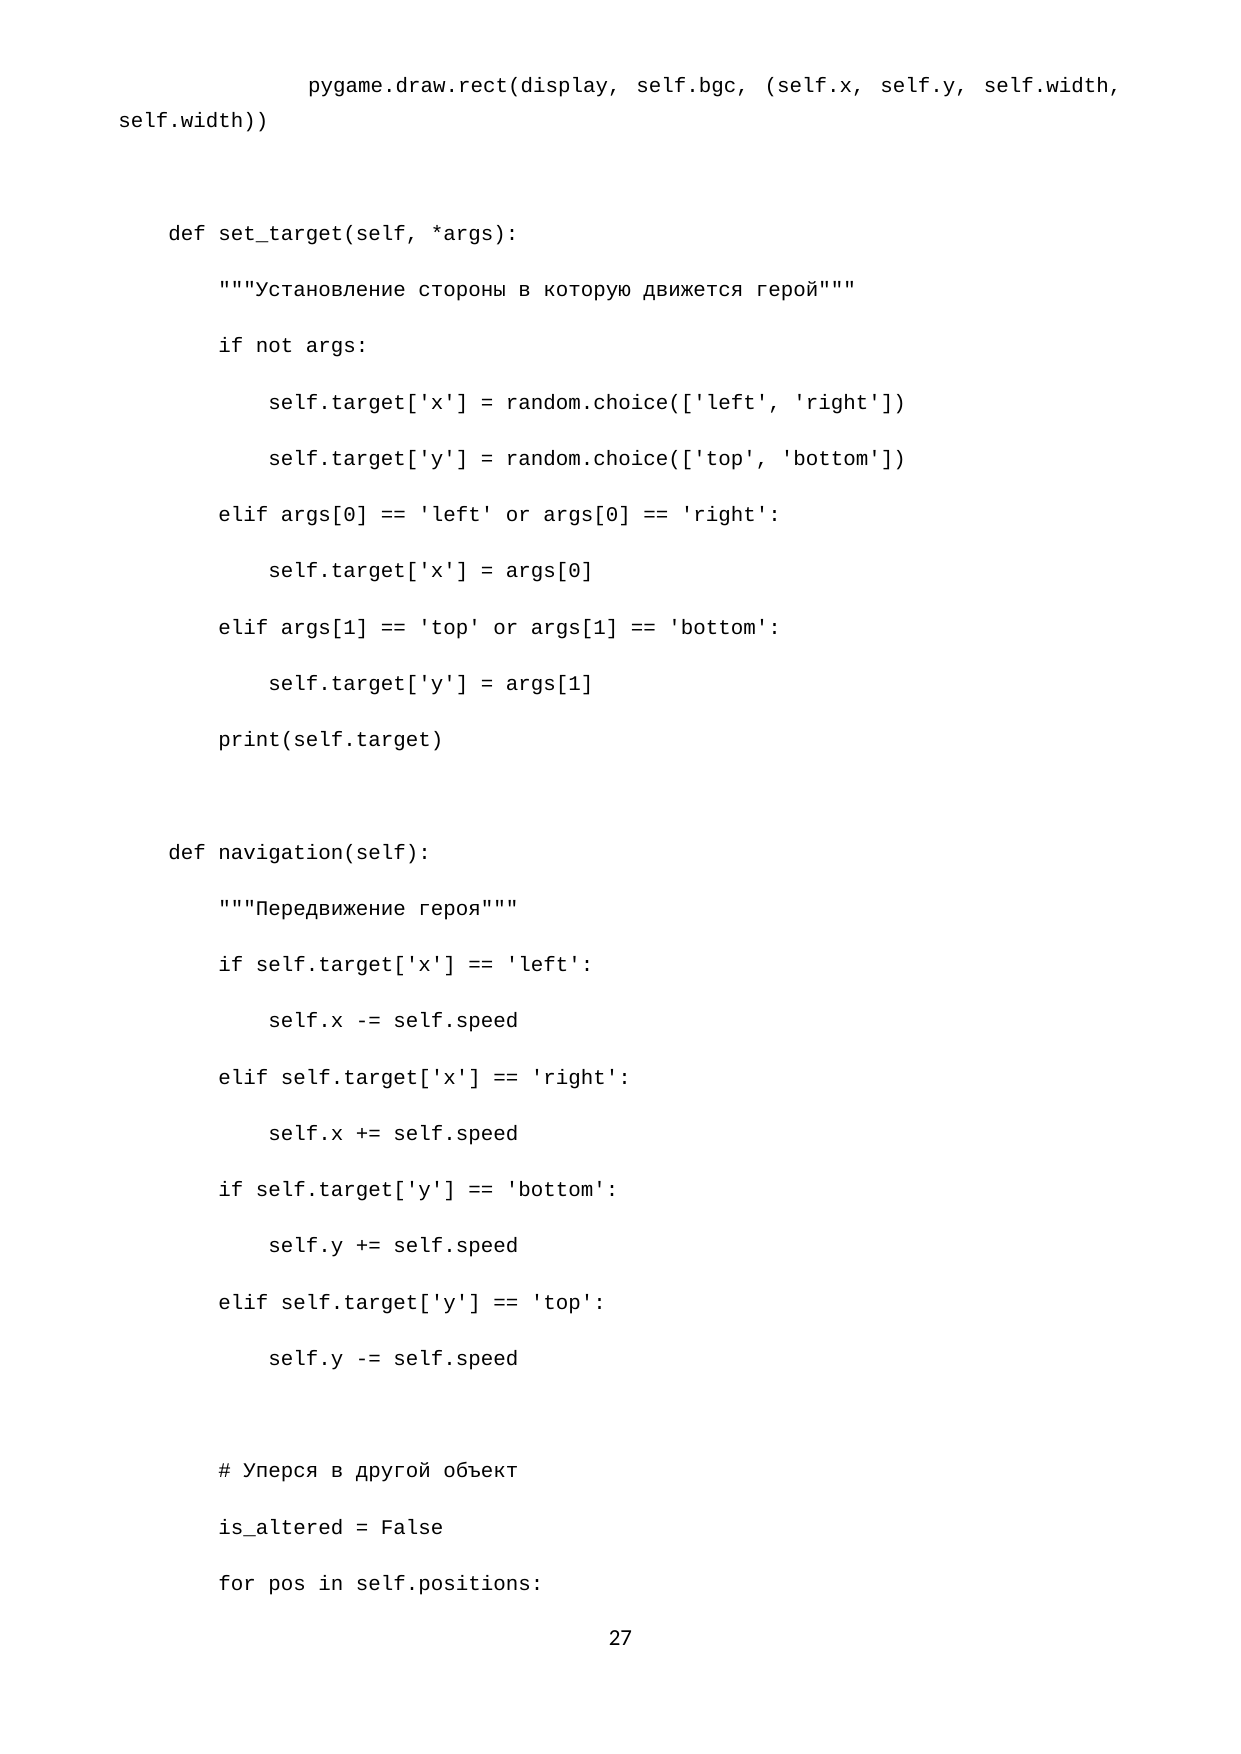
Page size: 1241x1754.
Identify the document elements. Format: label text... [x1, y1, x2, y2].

text self.target['x'] = args[0] [118, 560, 1122, 584]
text """Установление стороны в которую движется герой""" [118, 279, 1122, 303]
text def set_target(self, *args): [118, 223, 1122, 247]
text self.target['y'] = args[1] [118, 673, 1122, 697]
text self.x -= self.speed [118, 1010, 1122, 1034]
text elif self.target['x'] == 'right': [118, 1067, 1122, 1090]
text def navigation(self): [118, 842, 1122, 865]
text pygame.draw.rect(display, self.bgc, (self.x, self.y, self.width, self.width)) [118, 75, 1122, 134]
text self.target['y'] = random.choice(['top', 'bottom']) [118, 448, 1122, 472]
text self.y -= self.speed [118, 1348, 1122, 1372]
text elif args[1] == 'top' or args[1] == 'bottom': [118, 617, 1122, 640]
text elif self.target['y'] == 'top': [118, 1292, 1122, 1315]
text self.y += self.speed [118, 1235, 1122, 1259]
text # Уперся в другой объект [118, 1460, 1122, 1484]
text if self.target['y'] == 'bottom': [118, 1179, 1122, 1203]
text self.target['x'] = random.choice(['left', 'right']) [118, 392, 1122, 415]
text self.x += self.speed [118, 1123, 1122, 1147]
text for pos in self.positions: [118, 1573, 1122, 1597]
text if self.target['x'] == 'left': [118, 954, 1122, 978]
text if not args: [118, 335, 1122, 359]
text elif args[0] == 'left' or args[0] == 'right': [118, 504, 1122, 528]
text """Передвижение героя""" [118, 898, 1122, 922]
text is_altered = False [118, 1517, 1122, 1540]
text print(self.target) [118, 729, 1122, 753]
